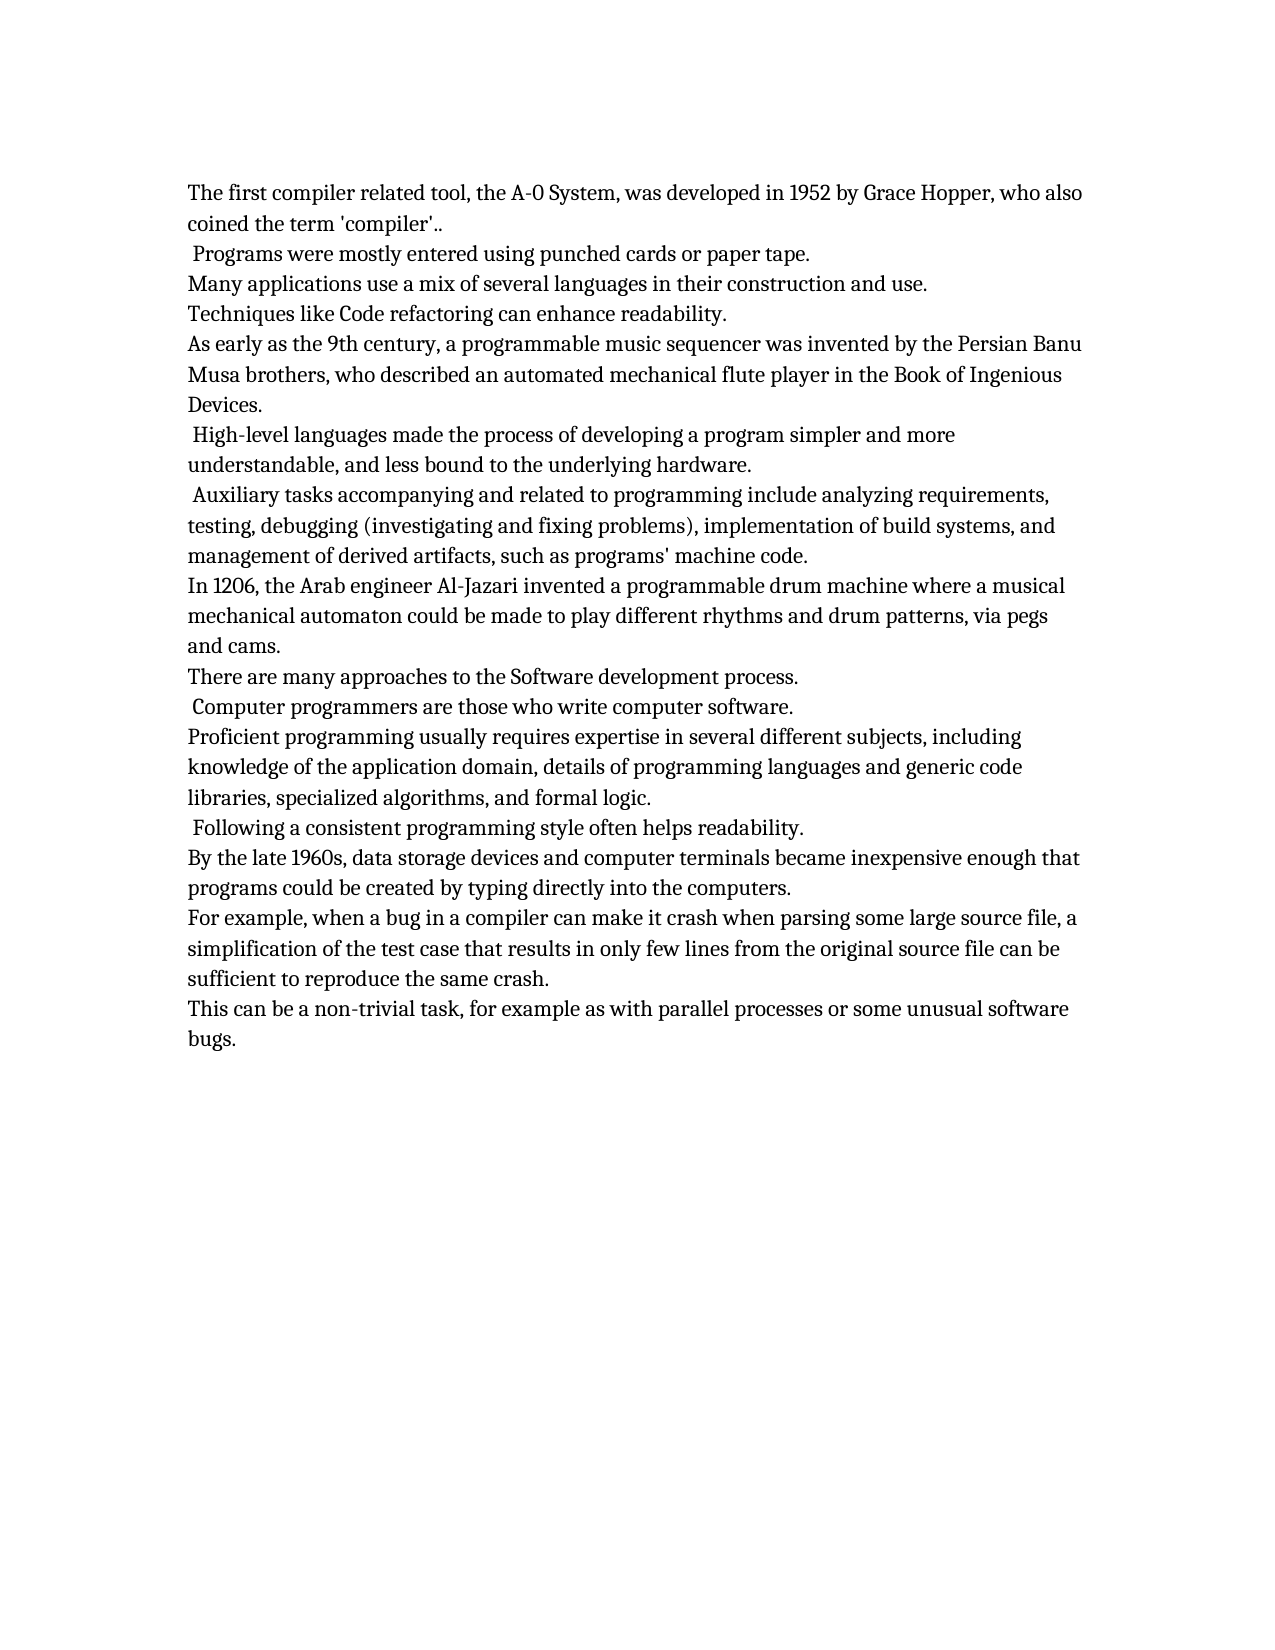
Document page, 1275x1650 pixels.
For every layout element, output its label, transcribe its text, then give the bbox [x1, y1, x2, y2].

text The first compiler related tool, the A-0 System, was developed in 1952 by Grace Hopper, who also coined the term 'compiler'.. Programs were mostly entered using punched cards or paper tape. Many applications use a mix of several languages in their construction and use. Techniques like Code refactoring can enhance readability. As early as the 9th century, a programmable music sequencer was invented by the Persian Banu Musa brothers, who described an automated mechanical flute player in the Book of Ingenious Devices. High-level languages made the process of developing a program simpler and more understandable, and less bound to the underlying hardware. Auxiliary tasks accompanying and related to programming include analyzing requirements, testing, debugging (investigating and fixing problems), implementation of build systems, and management of derived artifacts, such as programs' machine code. In 1206, the Arab engineer Al-Jazari invented a programmable drum machine where a musical mechanical automaton could be made to play different rhythms and drum patterns, via pegs and cams. There are many approaches to the Software development process. Computer programmers are those who write computer software. Proficient programming usually requires expertise in several different subjects, including knowledge of the application domain, details of programming languages and generic code libraries, specialized algorithms, and formal logic. Following a consistent programming style often helps readability. By the late 1960s, data storage devices and computer terminals became inexpensive enough that programs could be created by typing directly into the computers. For example, when a bug in a compiler can make it crash when parsing some large source file, a simplification of the test case that results in only few lines from the original source file can be sufficient to reproduce the same crash. This can be a non-trivial task, for example as with parallel processes or some unusual software bugs. [187, 150, 1087, 1052]
